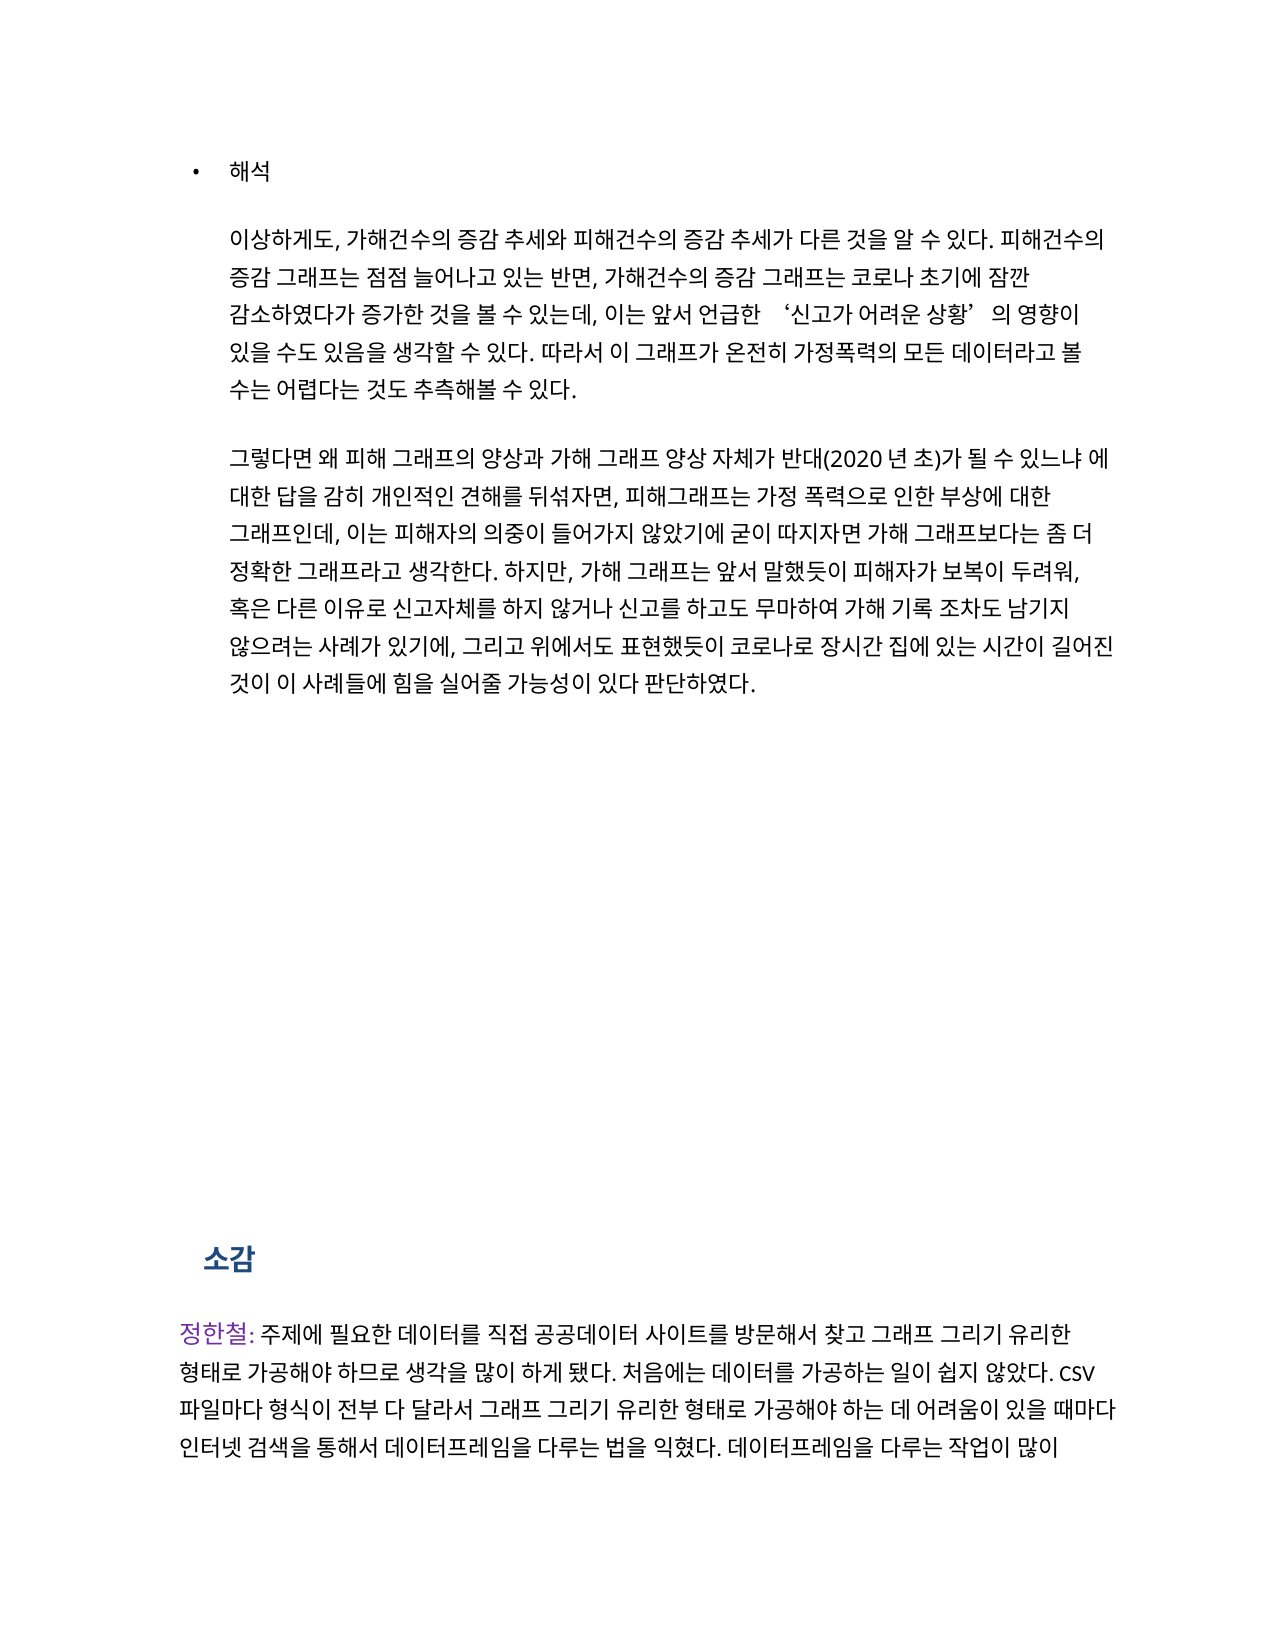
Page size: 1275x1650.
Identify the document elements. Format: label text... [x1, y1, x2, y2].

text 소감 [150, 1246, 1125, 1276]
text 이상하게도, 가해건수의 증감 추세와 피해건수의 증감 추세가 다른 것을 알 수 있다. 피해건수의 증감 그래프는 점점 늘어나고 있는 반면, 가해건수의 증감 그래프는 코로나 초기에 잠깐 감소하였다가 증가한 것을 볼 수 있는데, 이는 앞서 언급한 ‘신고가 어려운 상황’의 영향이 있을 수도 있음을 생각할 수 있다. 따라서 이 그래프가 온전히 가정폭력의 모든 데이터라고 볼 수는 어렵다는 것도 추측해볼 수 있다. [229, 219, 1125, 406]
text 그렇다면 왜 피해 그래프의 양상과 가해 그래프 양상 자체가 반대(2020년 초)가 될 수 있느냐 에 대한 답을 감히 개인적인 견해를 뒤섞자면, 피해그래프는 가정 폭력으로 인한 부상에 대한 그래프인데, 이는 피해자의 의중이 들어가지 않았기에 굳이 따지자면 가해 그래프보다는 좀 더 정확한 그래프라고 생각한다. 하지만, 가해 그래프는 앞서 말했듯이 피해자가 보복이 두려워, 혹은 다른 이유로 신고자체를 하지 않거나 신고를 하고도 무마하여 가해 기록 조차도 남기지 않으려는 사례가 있기에, 그리고 위에서도 표현했듯이 코로나로 장시간 집에 있는 시간이 길어진 것이 이 사례들에 힘을 실어줄 가능성이 있다 판단하였다. [229, 437, 1125, 700]
list 해석 [192, 150, 1125, 187]
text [179, 1314, 1125, 1464]
